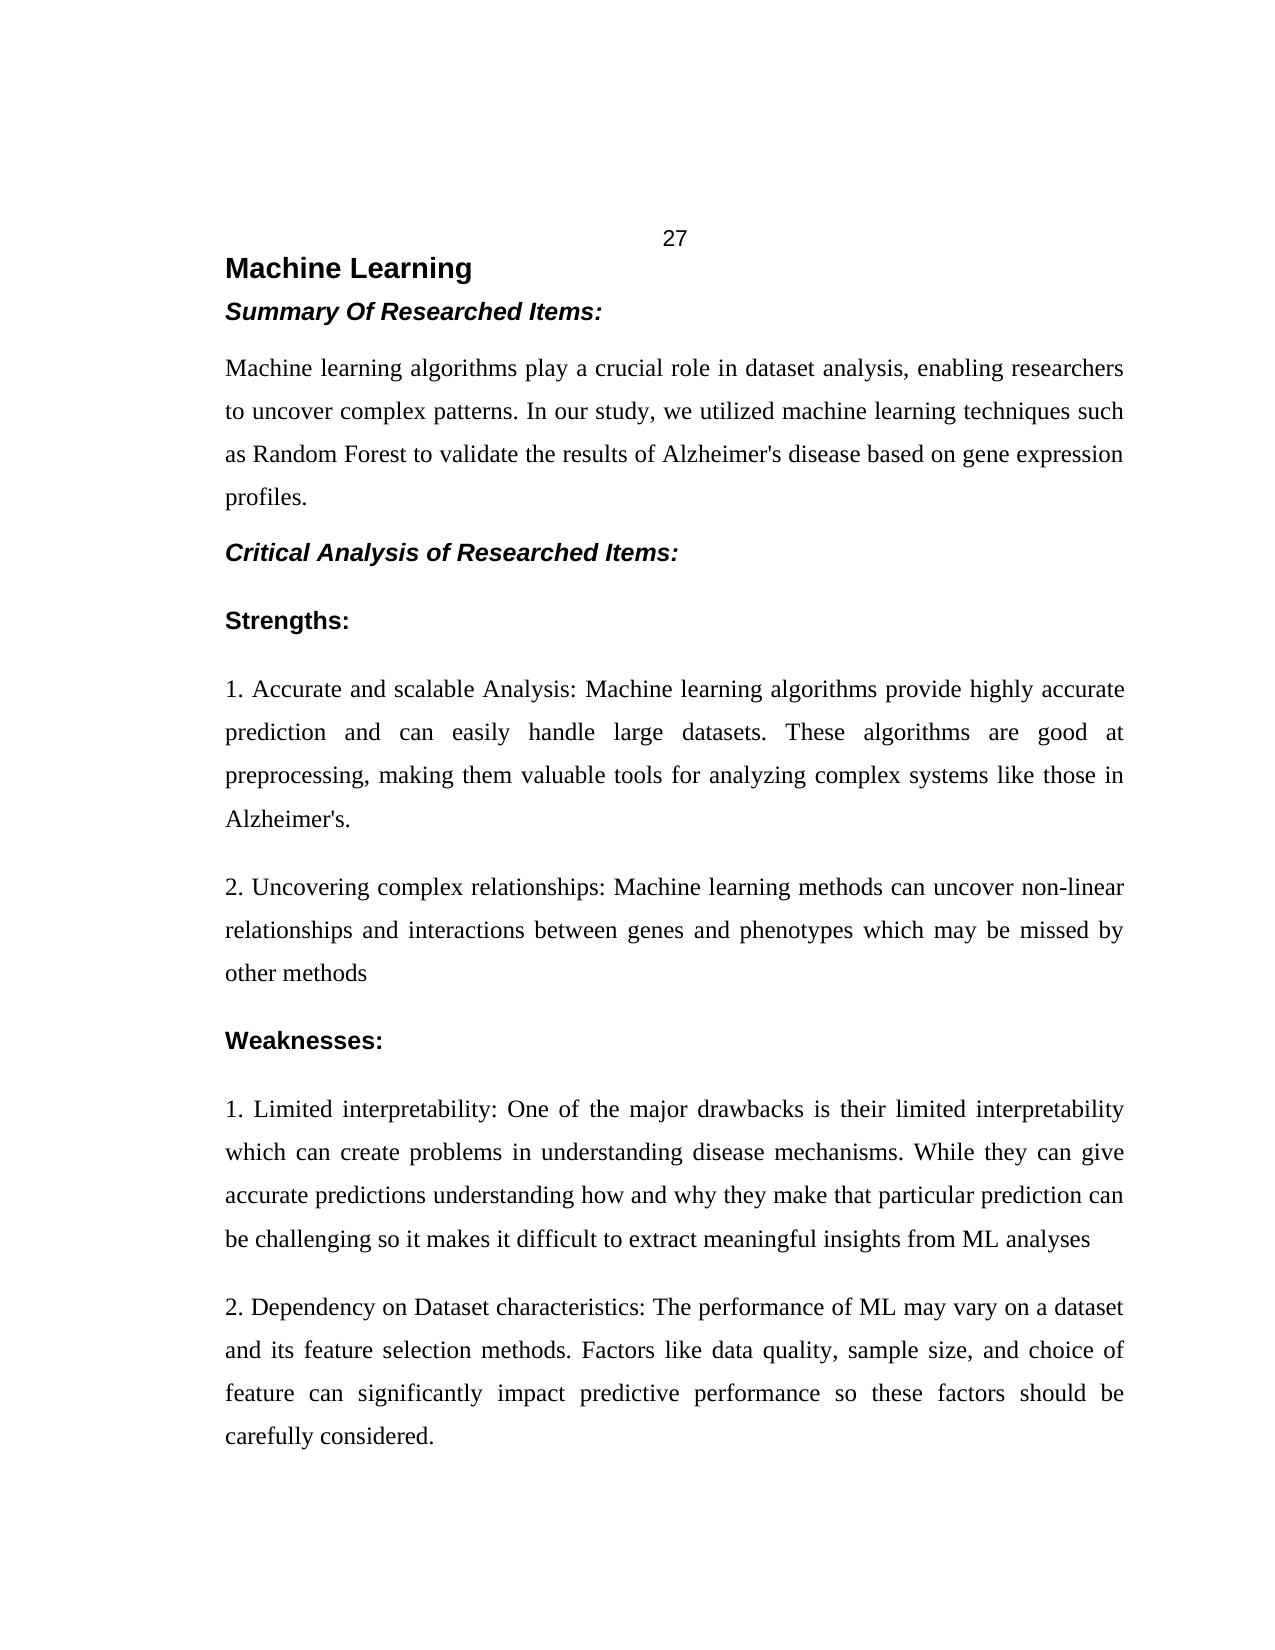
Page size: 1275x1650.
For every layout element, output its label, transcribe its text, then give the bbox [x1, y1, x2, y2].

subtitle Machine Learning [225, 251, 1125, 285]
text 2. Dependency on Dataset characteristics: The performance of ML may vary on a dataset and its feature selection methods. Factors like data quality, sample size, and choice of feature can significantly impact predictive performance so these factors should be carefully considered. [225, 1292, 1125, 1450]
text Machine learning algorithms play a crucial role in dataset analysis, enabling researchers to uncover complex patterns. In our study, we utilized machine learning techniques such as Random Forest to validate the results of Alzheimer's disease based on gene expression profiles. [225, 353, 1125, 511]
subtitle Summary Of Researched Items: [225, 297, 1125, 326]
text Strengths: [225, 606, 1125, 635]
text 1. Accurate and scalable Analysis: Machine learning algorithms provide highly accurate prediction and can easily handle large datasets. These algorithms are good at preprocessing, making them valuable tools for analyzing complex systems like those in Alzheimer's. [225, 674, 1125, 832]
text 1. Limited interpretability: One of the major drawbacks is their limited interpretability which can create problems in understanding disease mechanisms. While they can give accurate predictions understanding how and why they make that particular prediction can be challenging so it makes it difficult to extract meaningful insights from ML analyses [225, 1094, 1125, 1252]
text Weaknesses: [225, 1026, 1125, 1055]
subtitle Critical Analysis of Researched Items: [225, 538, 1125, 567]
text 2. Uncovering complex relationships: Machine learning methods can uncover non-linear relationships and interactions between genes and phenotypes which may be missed by other methods [225, 872, 1125, 987]
